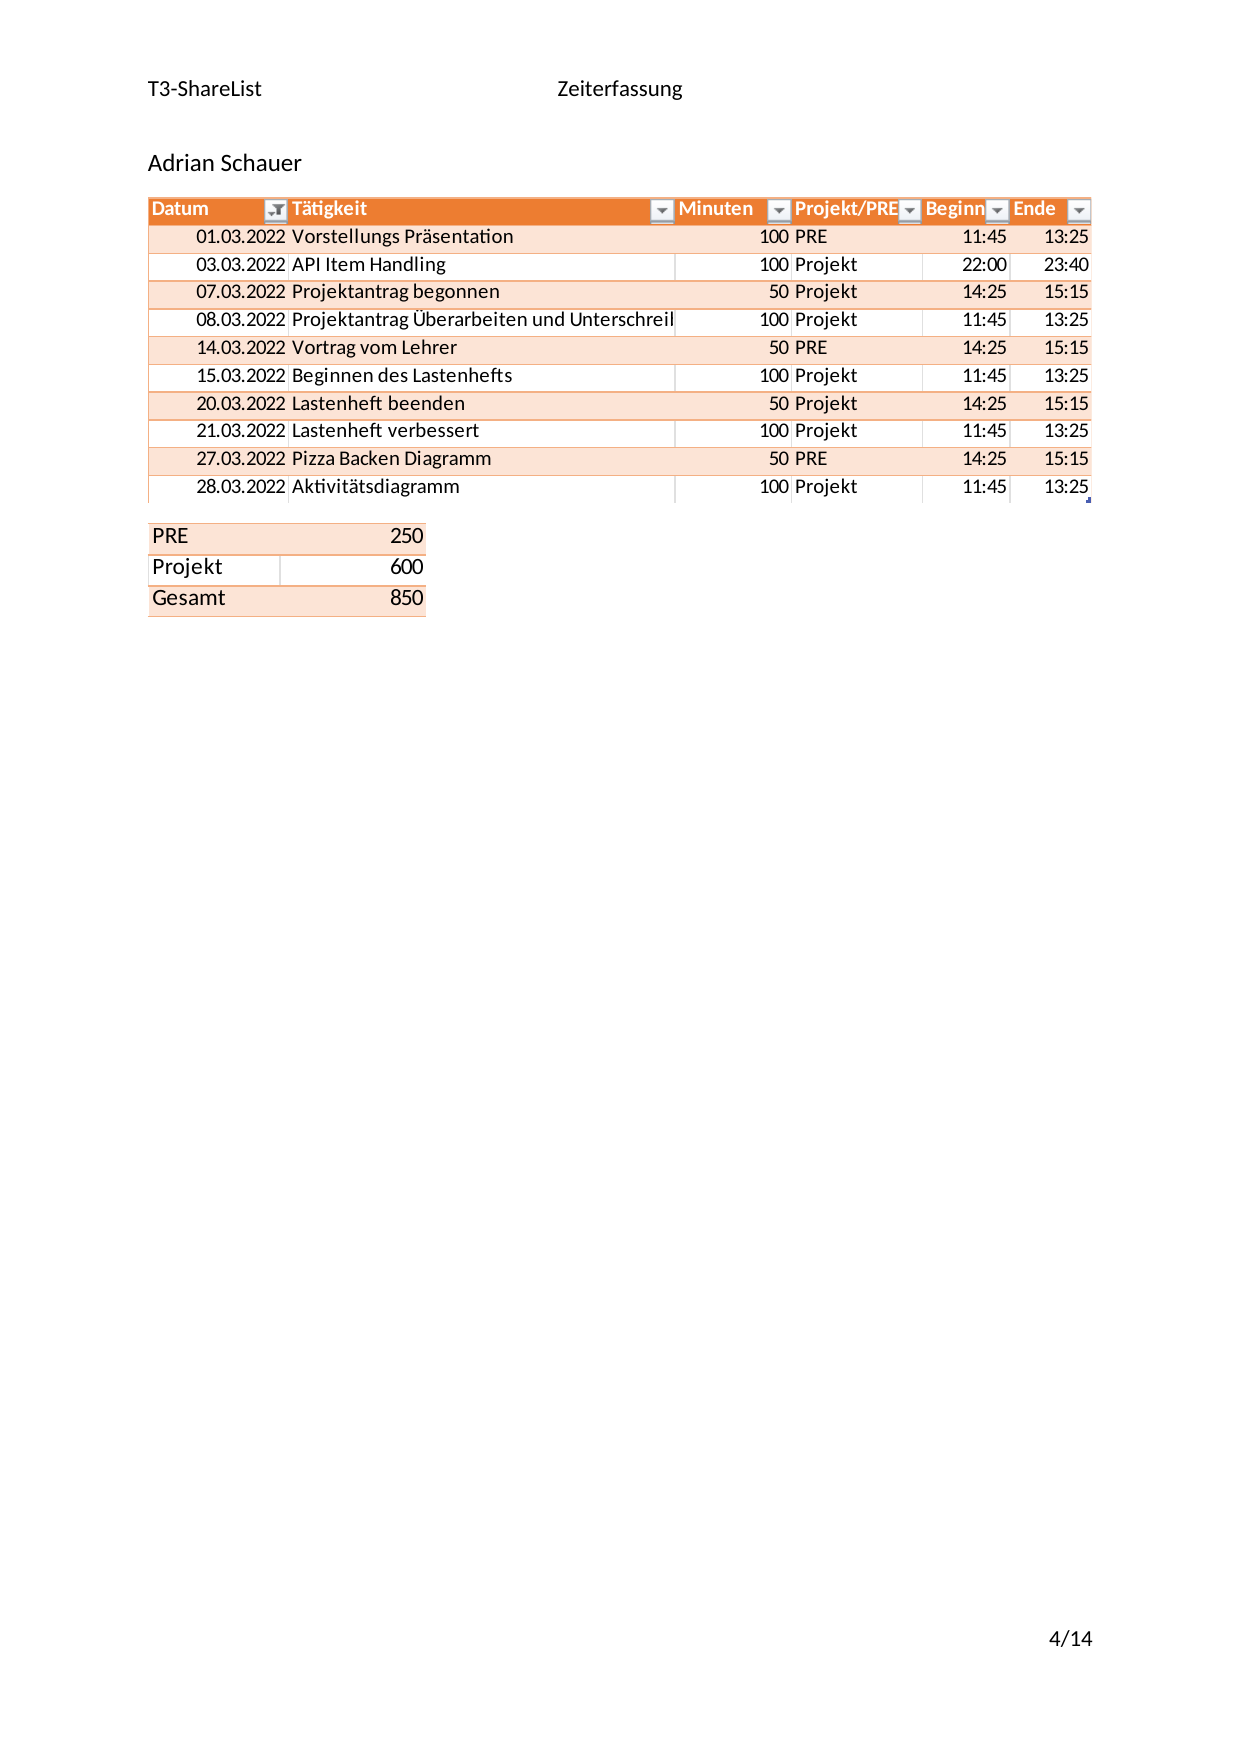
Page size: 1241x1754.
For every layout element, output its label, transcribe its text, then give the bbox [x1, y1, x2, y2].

text Adrian Schauer [148, 148, 1093, 178]
